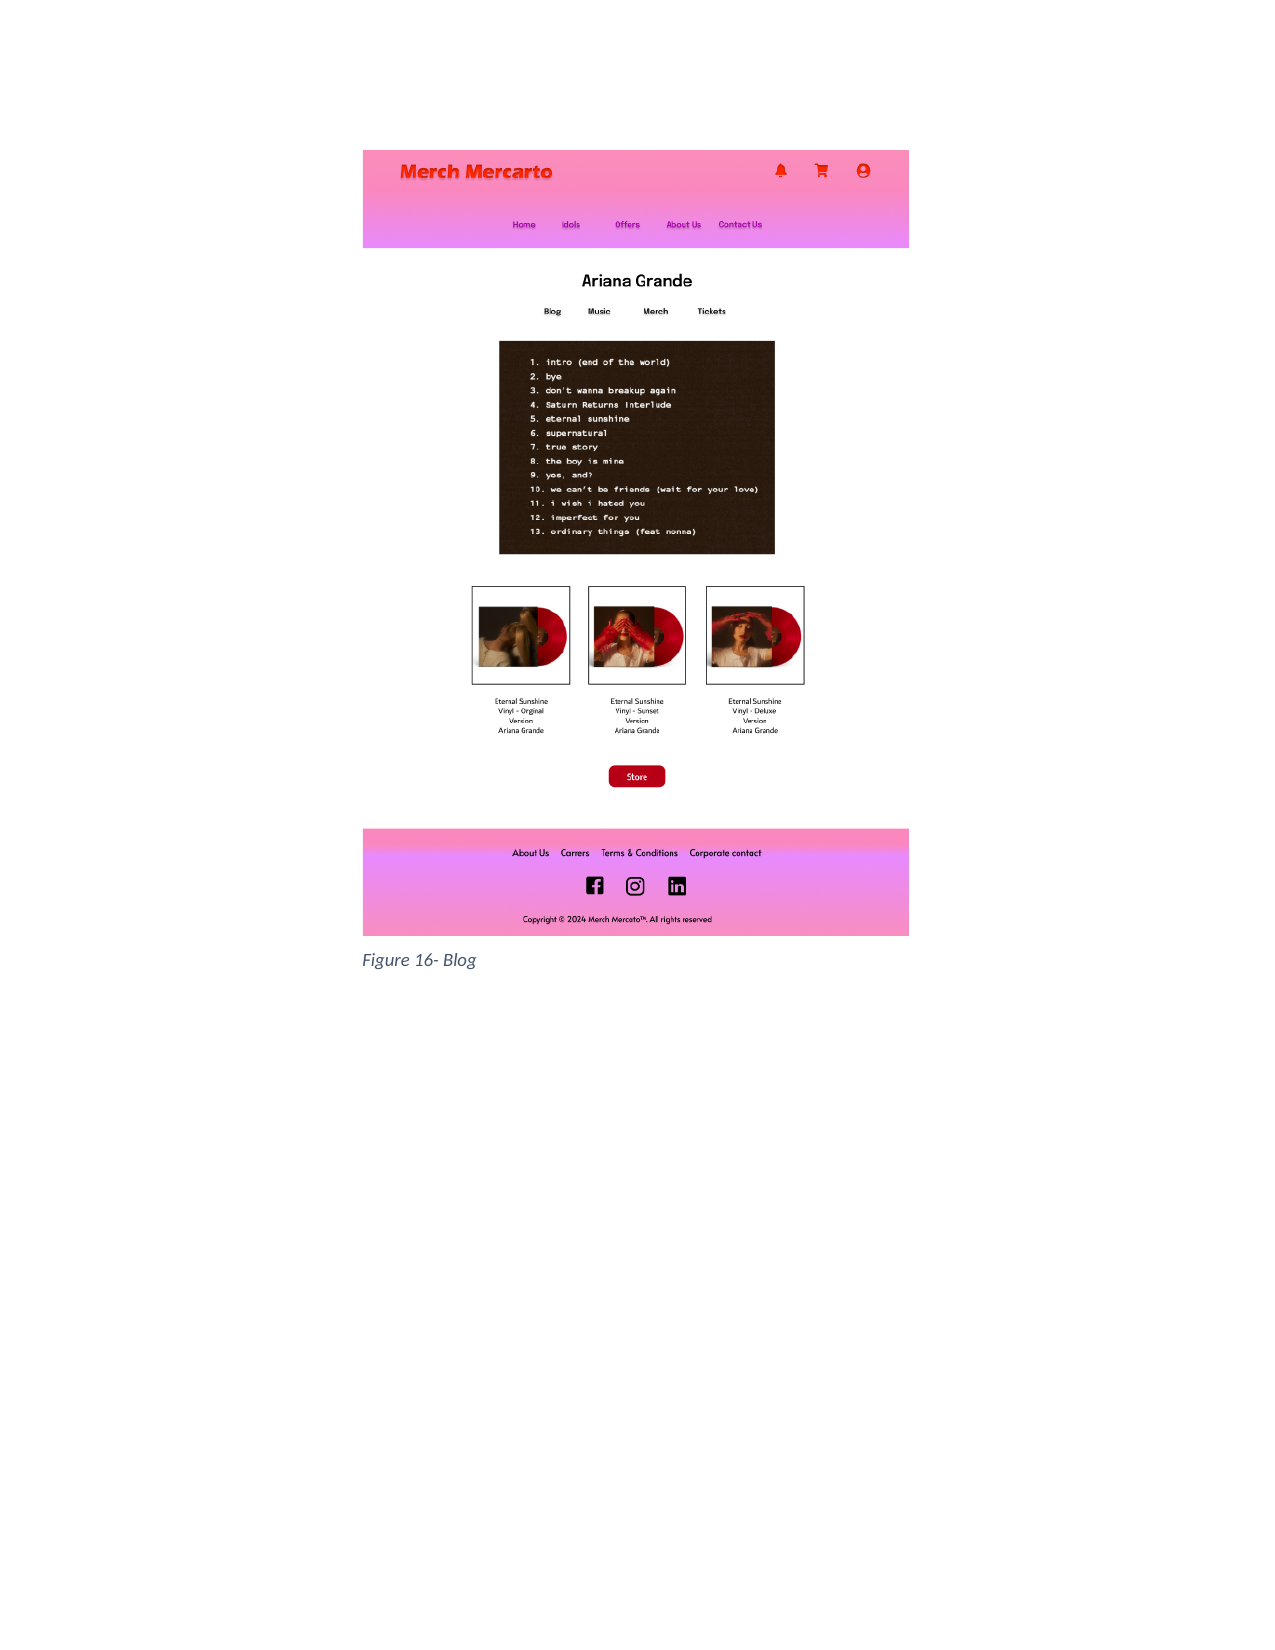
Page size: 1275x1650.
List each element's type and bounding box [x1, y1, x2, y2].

picture [362, 150, 909, 934]
